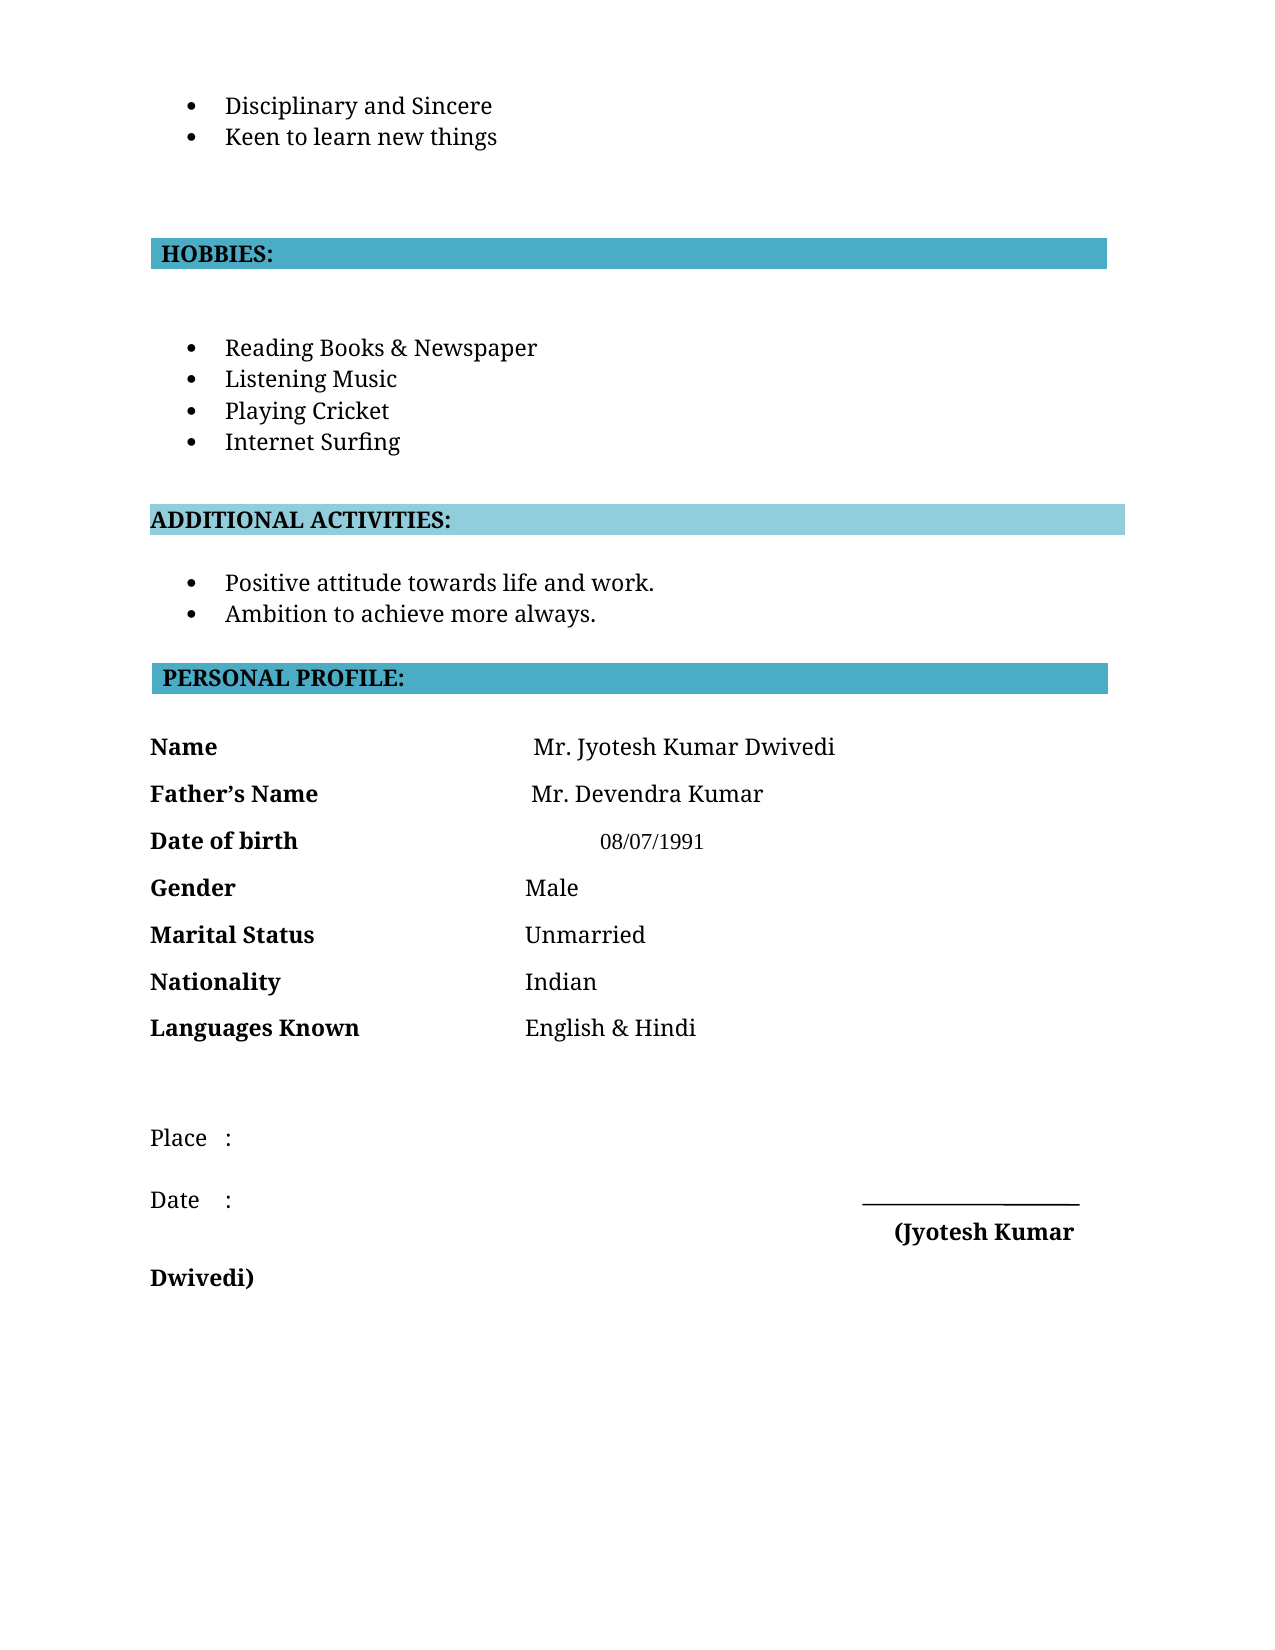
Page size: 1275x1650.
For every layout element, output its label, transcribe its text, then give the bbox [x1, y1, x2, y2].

table_header PERSONAL PROFILE: [152, 663, 1108, 694]
text Gender Male [150, 872, 1125, 903]
text ADDITIONAL ACTIVITIES: [150, 504, 1125, 535]
table_header HOBBIES: [151, 238, 1107, 269]
text Place : [150, 1122, 1125, 1153]
list Ambition to achieve more always. [187, 598, 1125, 629]
text Languages Known English & Hindi [150, 1012, 1125, 1044]
list Keen to learn new things [187, 121, 1125, 152]
list Reading Books & Newspaper [187, 332, 1125, 363]
list Playing Cricket [187, 395, 1125, 426]
text Date of birth 08/07/1991 [150, 825, 1125, 856]
text Father’s Name Mr. Devendra Kumar [150, 778, 1125, 809]
text Date : [150, 1184, 1125, 1216]
text Nationality Indian [150, 966, 1125, 997]
text (Jyotesh Kumar Dwivedi) [150, 1216, 1125, 1294]
text Marital Status Unmarried [150, 919, 1125, 950]
list Positive attitude towards life and work. [187, 567, 1125, 598]
list Listening Music [187, 363, 1125, 395]
text Name Mr. Jyotesh Kumar Dwivedi [150, 731, 1125, 762]
list Internet Surfing [187, 426, 1125, 457]
list Disciplinary and Sincere [187, 90, 1125, 121]
